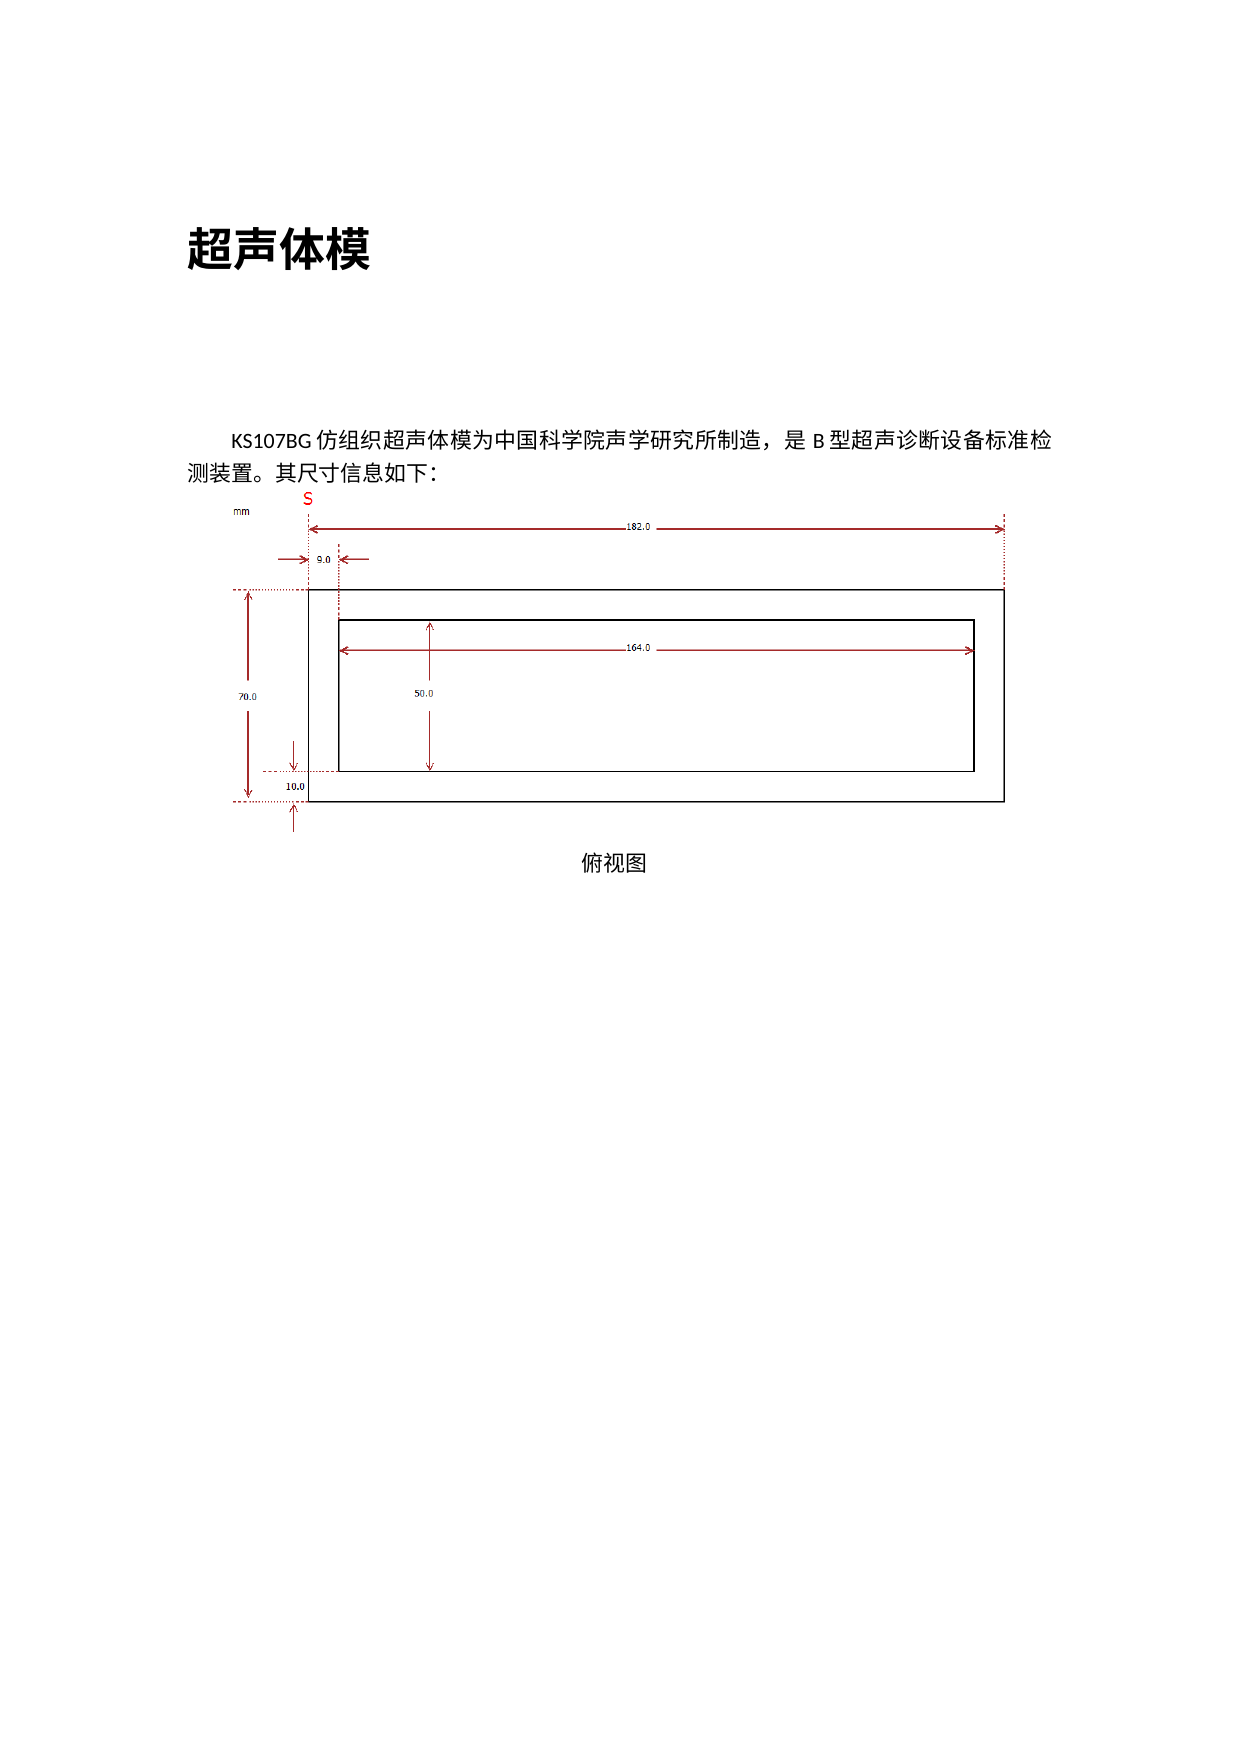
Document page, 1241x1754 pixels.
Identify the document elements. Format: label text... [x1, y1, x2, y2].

text KS107BG仿组织超声体模为中国科学院声学研究所制造，是B型超声诊断设备标准检测装置。其尺寸信息如下： [187, 423, 1053, 488]
subtitle 超声体模 [187, 197, 1053, 295]
text 俯视图 [187, 845, 1053, 878]
picture [231, 487, 1010, 834]
